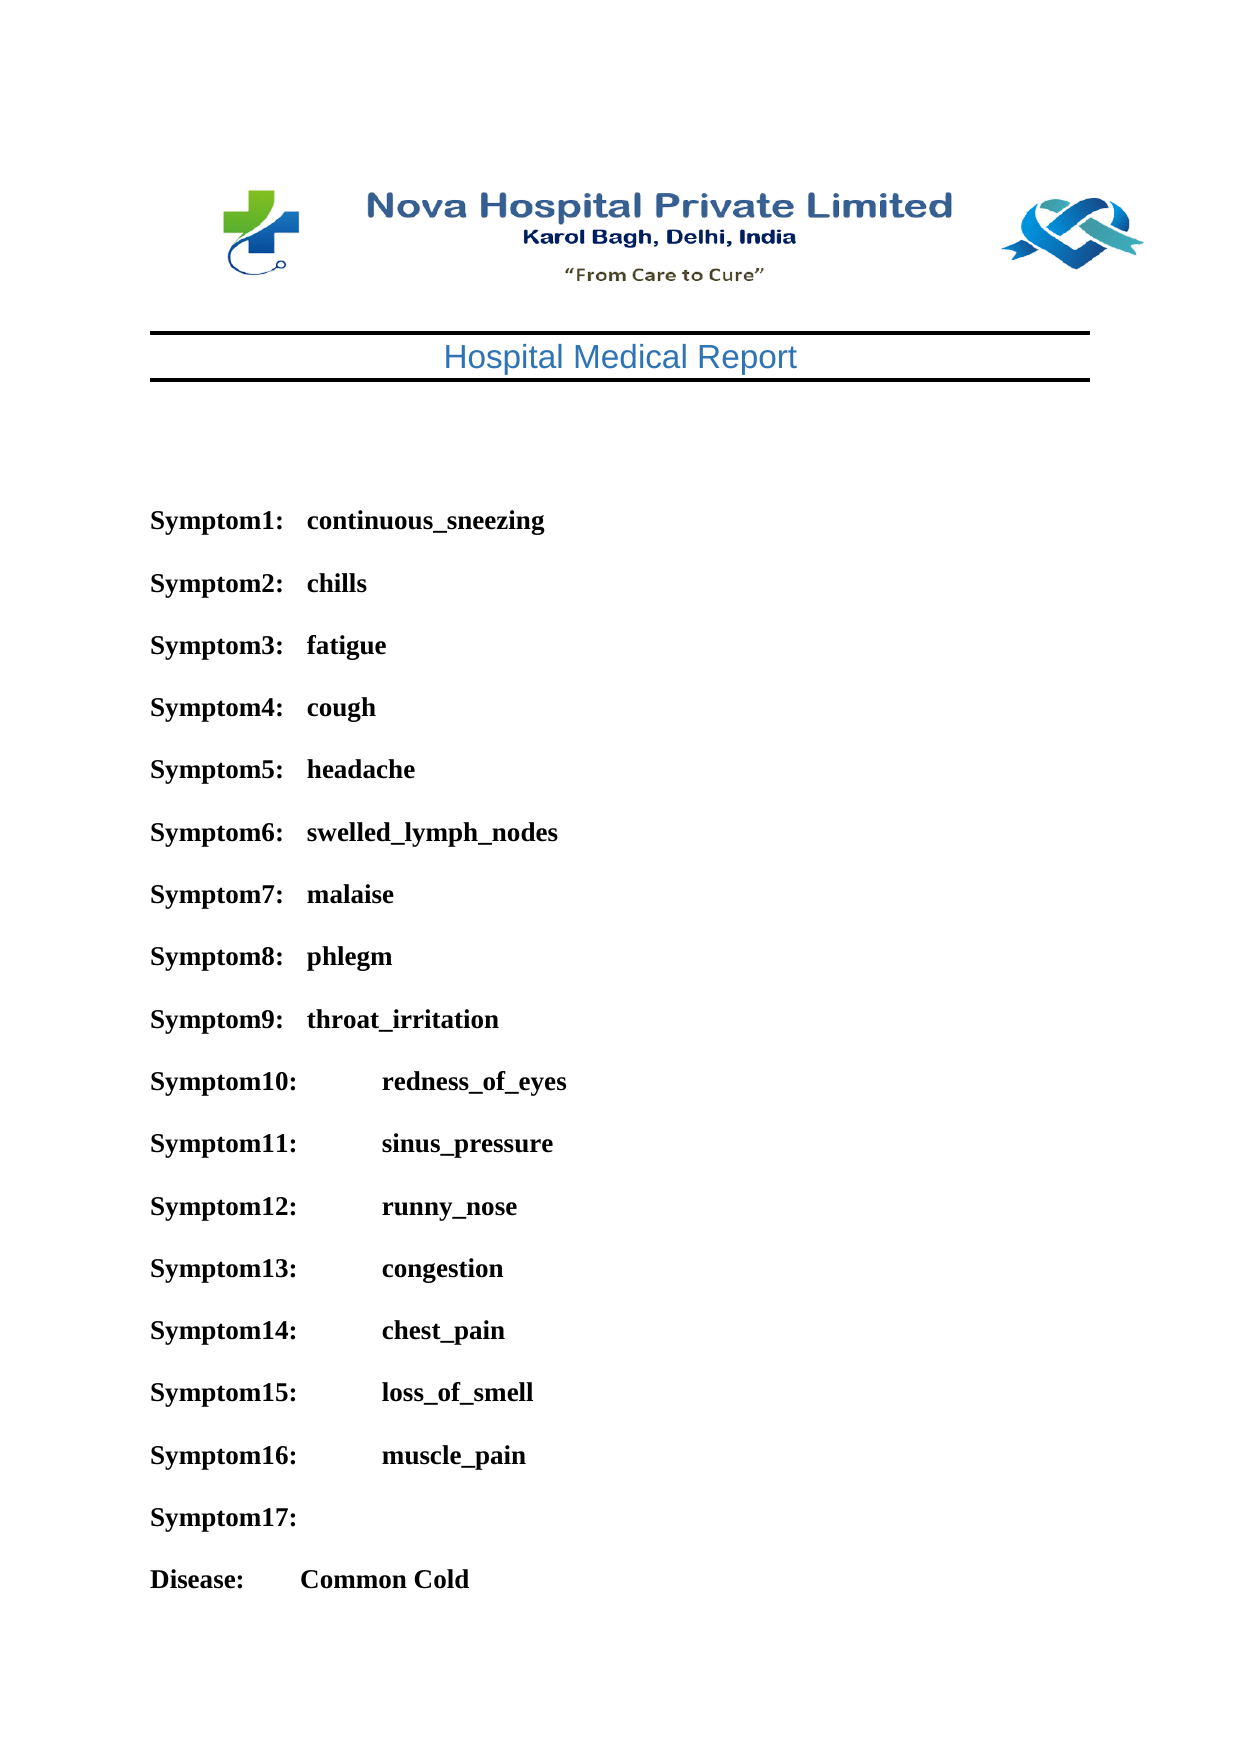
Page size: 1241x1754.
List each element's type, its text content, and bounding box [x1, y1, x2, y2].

subtitle Hospital Medical Report [150, 335, 1090, 378]
picture [150, 150, 1166, 307]
text Symptom1: continuous_sneezing Symptom2: chills Symptom3: fatigue Symptom4: cough Symptom5: headache Symptom6: swelled_lymph_nodes Symptom7: malaise Symptom8: phlegm Symptom9: throat_irritation Symptom10: redness_of_eyes Symptom11: sinus_pressure Symptom12: runny_nose Symptom13: congestion Symptom14: chest_pain Symptom15: loss_of_smell Symptom16: muscle_pain Symptom17: Disease: Common Cold [150, 394, 1090, 1594]
